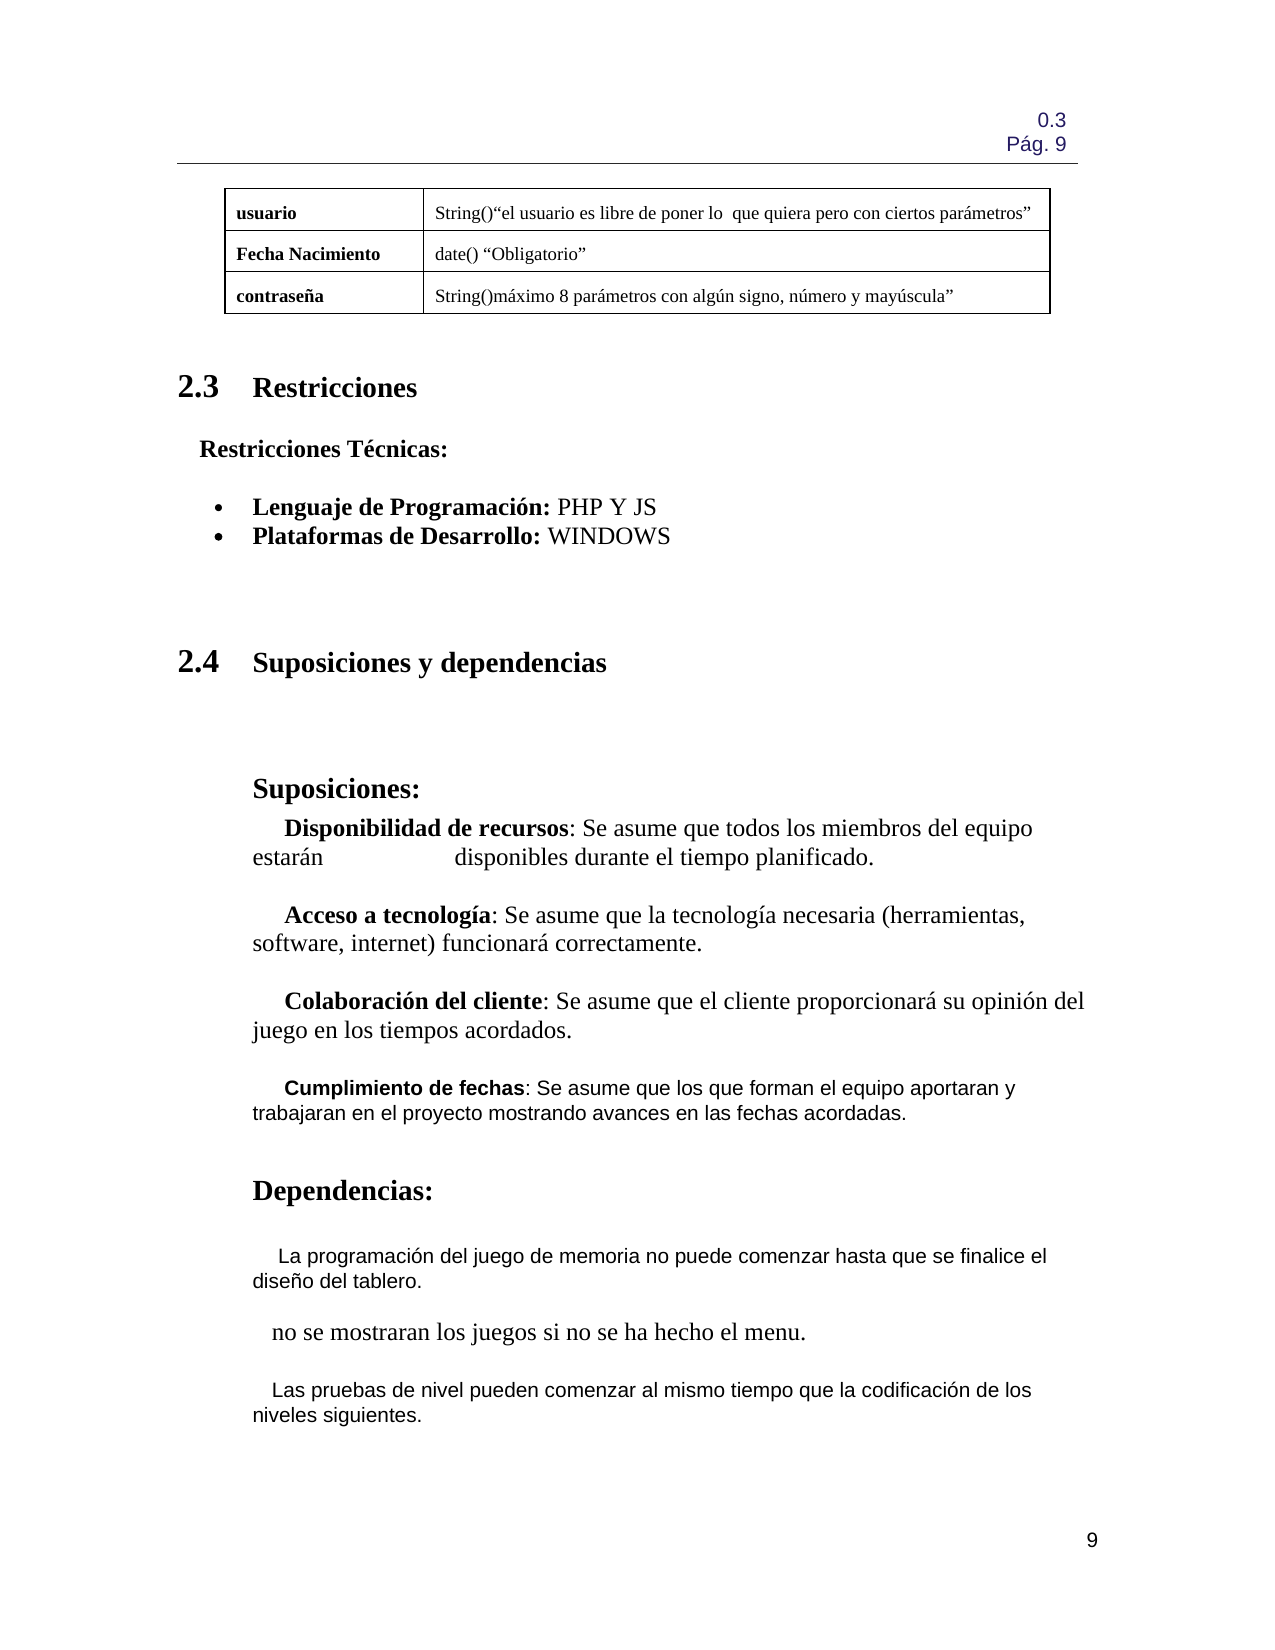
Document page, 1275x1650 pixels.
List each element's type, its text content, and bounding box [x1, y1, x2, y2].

table_cell date() “Obligatorio” [424, 231, 1049, 271]
table_cell String()máximo 8 parámetros con algún signo, número y mayúscula” [424, 272, 1049, 312]
text Suposiciones: [252, 772, 1098, 805]
text  Disponibilidad de recursos: Se asume que todos los miembros del equipo estarán disponibles durante el tiempo planificado. [252, 813, 1098, 871]
text Dependencias: [252, 1173, 1098, 1206]
table_cell String()“el usuario es libre de poner lo que quiera pero con ciertos parámetros” [424, 189, 1049, 230]
list Plataformas de Desarrollo: WINDOWS [215, 521, 1098, 549]
list Lenguaje de Programación: PHP Y JS [215, 492, 1098, 521]
text Restricciones Técnicas: [177, 434, 1098, 463]
table_cell Fecha Nacimiento [226, 231, 423, 271]
text Las pruebas de nivel pueden comenzar al mismo tiempo que la codificación de los niveles siguientes. [252, 1374, 1098, 1427]
text  La programación del juego de memoria no puede comenzar hasta que se finalice el diseño del tablero. [252, 1240, 1098, 1293]
table_cell usuario [226, 189, 423, 230]
text  Cumplimiento de fechas: Se asume que los que forman el equipo aportaran y trabajaran en el proyecto mostrando avances en las fechas acordadas. [252, 1072, 1098, 1125]
list Restricciones [177, 367, 1098, 405]
list Suposiciones y dependencias [177, 641, 1098, 680]
text no se mostraran los juegos si no se ha hecho el menu. [252, 1317, 1098, 1345]
text  Colaboración del cliente: Se asume que el cliente proporcionará su opinión del juego en los tiempos acordados. [252, 986, 1098, 1043]
text  Acceso a tecnología: Se asume que la tecnología necesaria (herramientas, software, internet) funcionará correctamente. [252, 900, 1098, 957]
table_cell contraseña [226, 272, 423, 312]
